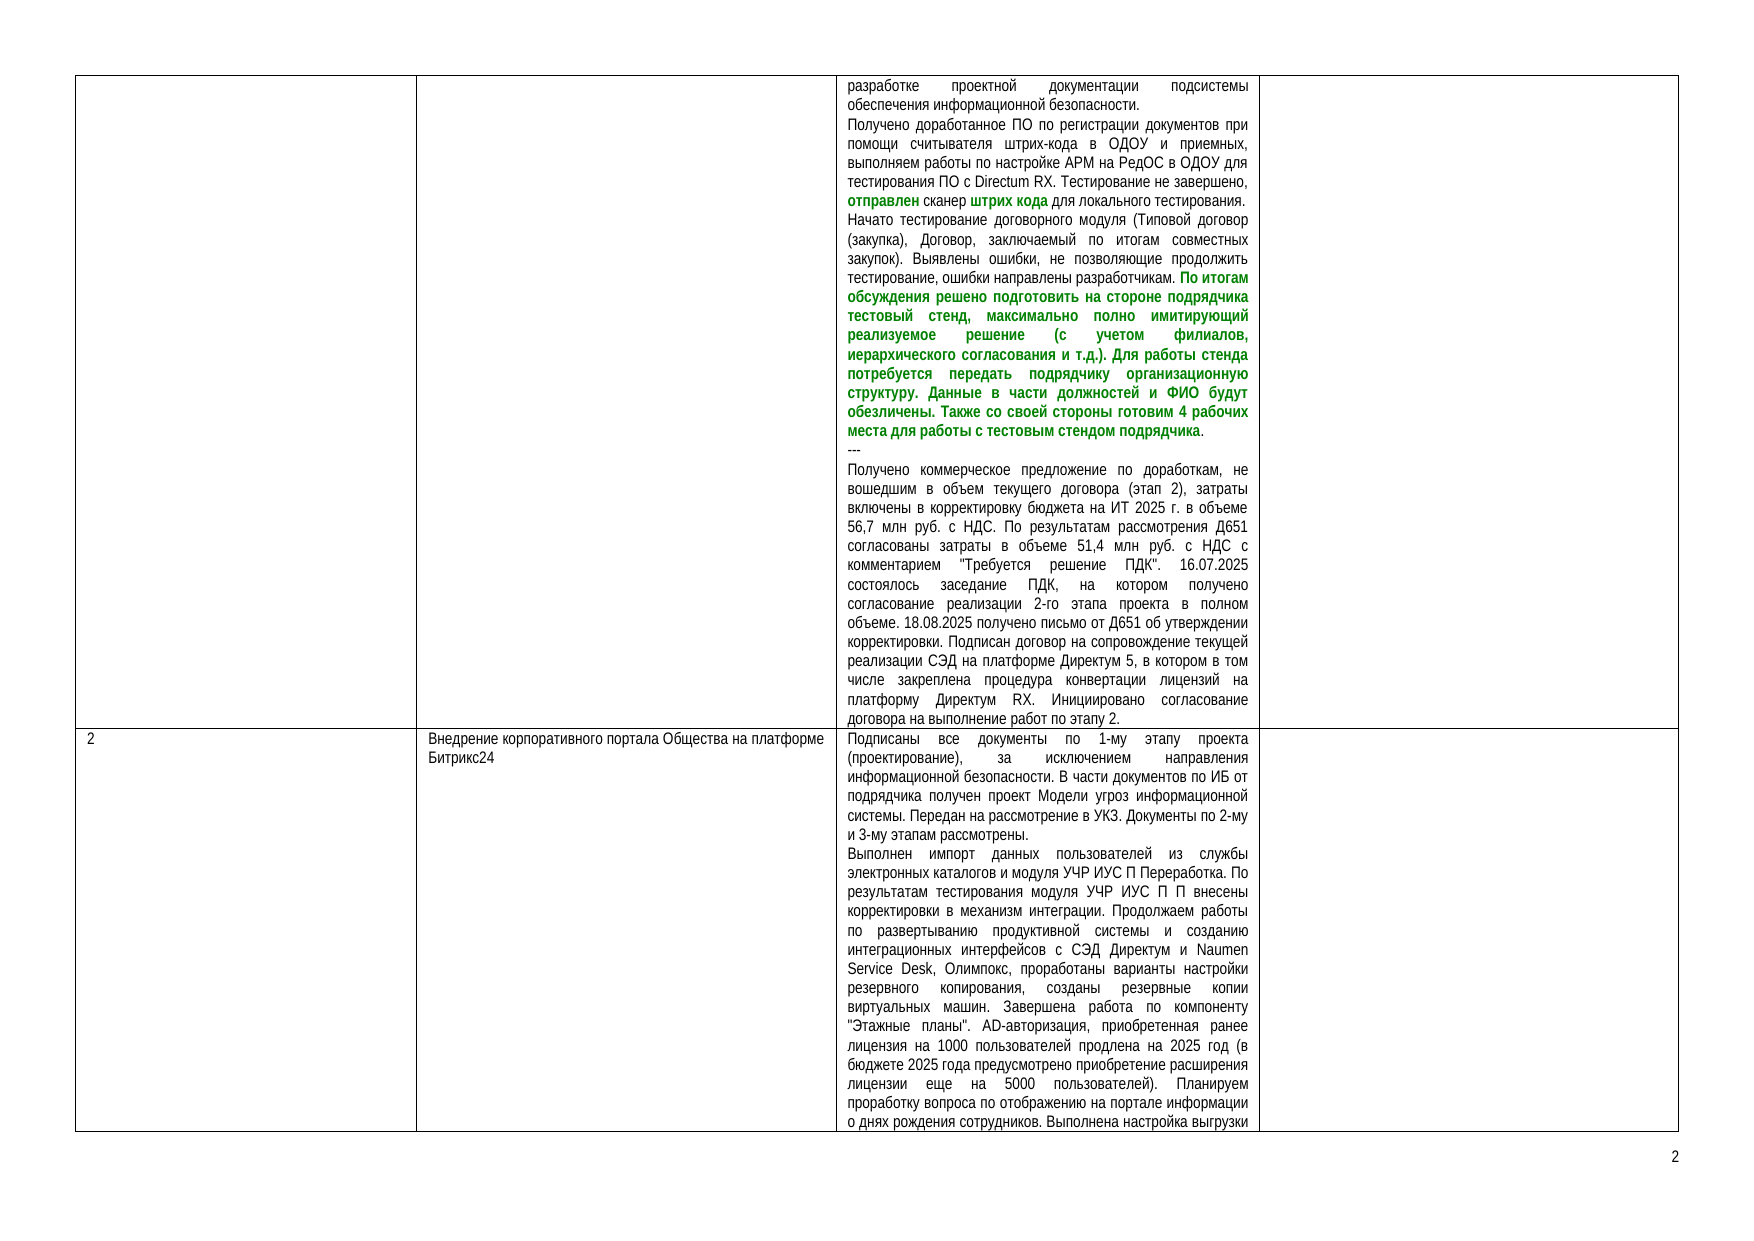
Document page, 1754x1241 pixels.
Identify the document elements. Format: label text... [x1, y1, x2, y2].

table_cell [1260, 729, 1678, 1131]
table_cell 1 [76, 76, 416, 728]
table_cell [1260, 76, 1678, 728]
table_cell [837, 729, 1259, 1131]
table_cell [837, 76, 1259, 728]
table_cell 2 [76, 729, 416, 1131]
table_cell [417, 76, 836, 728]
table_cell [417, 729, 836, 1131]
